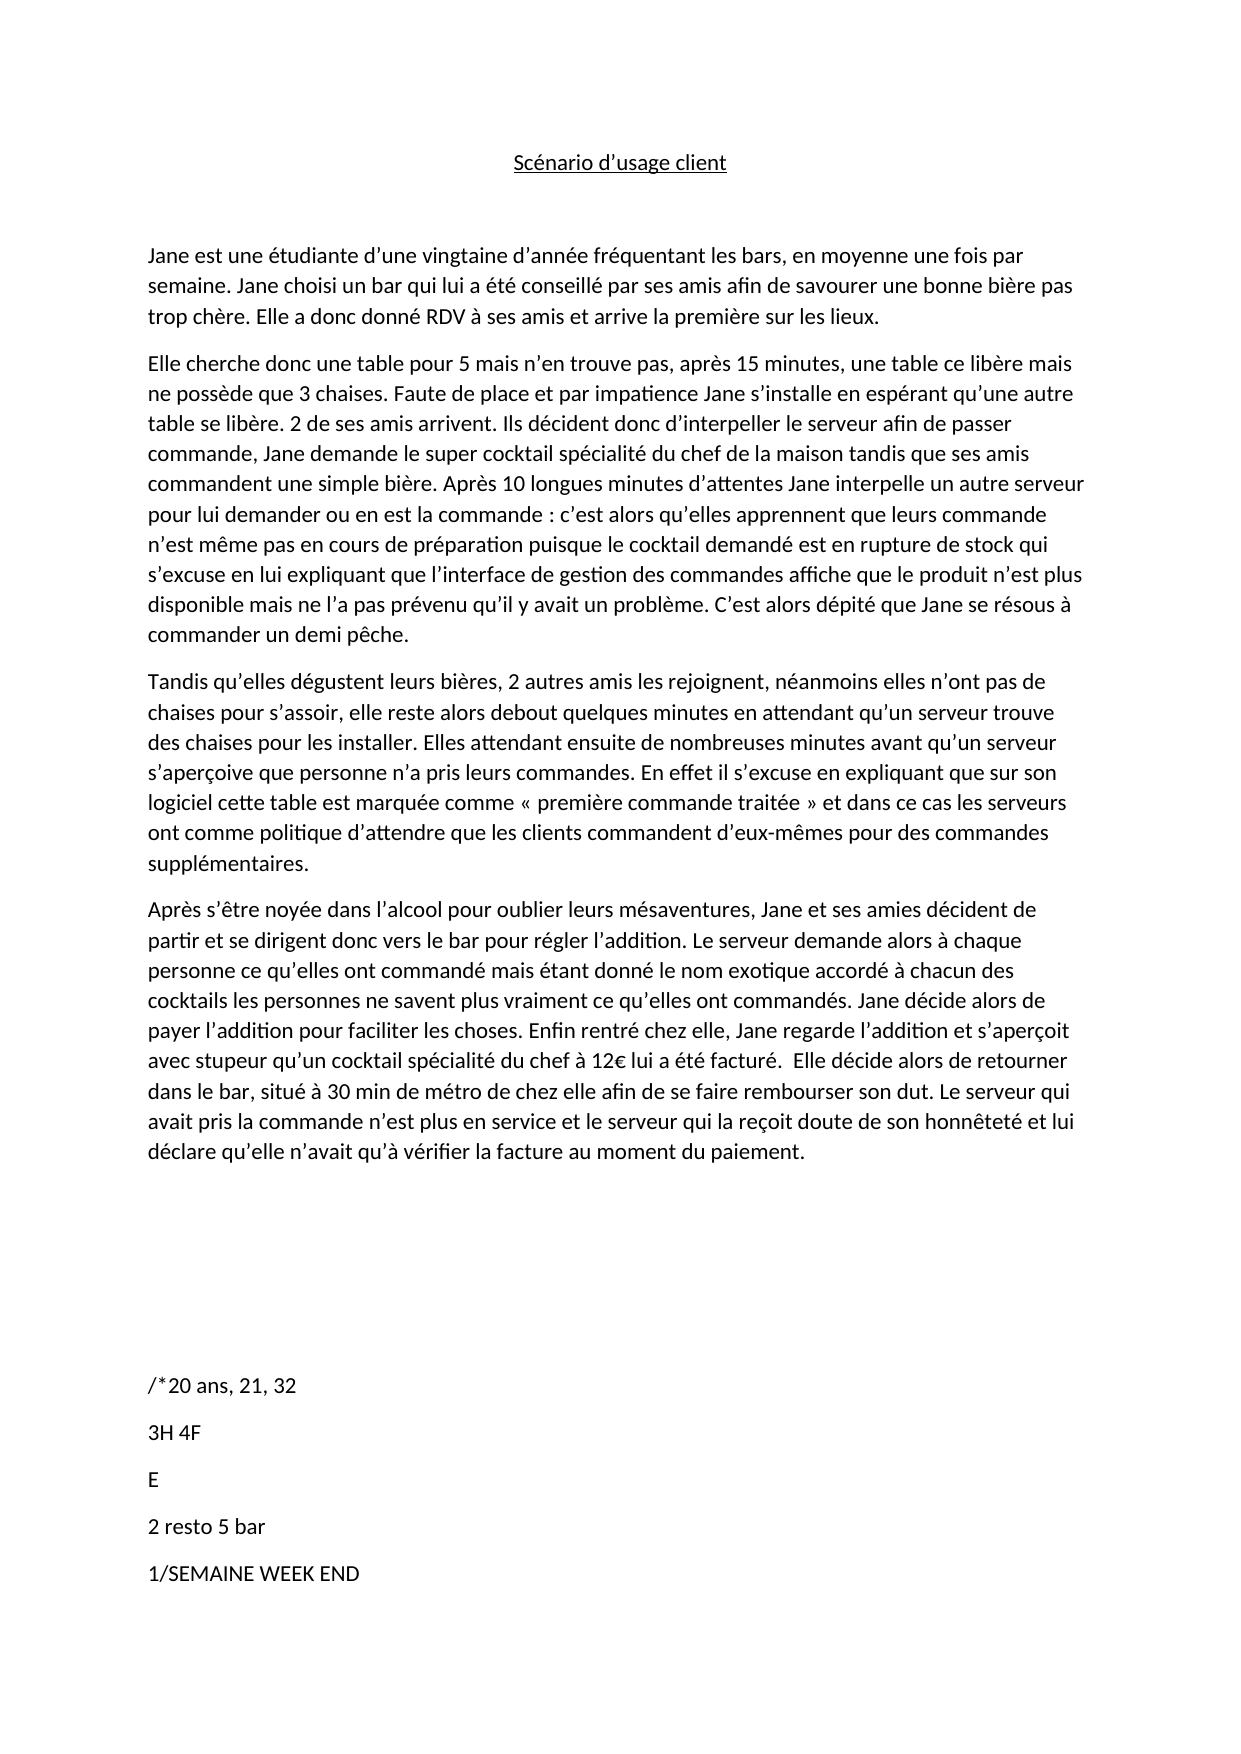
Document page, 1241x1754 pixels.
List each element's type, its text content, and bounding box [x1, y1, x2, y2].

text Elle cherche donc une table pour 5 mais n’en trouve pas, après 15 minutes, une table ce libère mais ne possède que 3 chaises. Faute de place et par impatience Jane s’installe en espérant qu’une autre table se libère. 2 de ses amis arrivent. Ils décident donc d’interpeller le serveur afin de passer commande, Jane demande le super cocktail spécialité du chef de la maison tandis que ses amis commandent une simple bière. Après 10 longues minutes d’attentes Jane interpelle un autre serveur pour lui demander ou en est la commande : c’est alors qu’elles apprennent que leurs commande n’est même pas en cours de préparation puisque le cocktail demandé est en rupture de stock qui s’excuse en lui expliquant que l’interface de gestion des commandes affiche que le produit n’est plus disponible mais ne l’a pas prévenu qu’il y avait un problème. C’est alors dépité que Jane se résous à commander un demi pêche. [148, 349, 1093, 648]
text Après s’être noyée dans l’alcool pour oublier leurs mésaventures, Jane et ses amies décident de partir et se dirigent donc vers le bar pour régler l’addition. Le serveur demande alors à chaque personne ce qu’elles ont commandé mais étant donné le nom exotique accordé à chacun des cocktails les personnes ne savent plus vraiment ce qu’elles ont commandés. Jane décide alors de payer l’addition pour faciliter les choses. Enfin rentré chez elle, Jane regarde l’addition et s’aperçoit avec stupeur qu’un cocktail spécialité du chef à 12€ lui a été facturé. Elle décide alors de retourner dans le bar, situé à 30 min de métro de chez elle afin de se faire rembourser son dut. Le serveur qui avait pris la commande n’est plus en service et le serveur qui la reçoit doute de son honnêteté et lui déclare qu’elle n’avait qu’à vérifier la facture au moment du paiement. [148, 896, 1093, 1165]
text 3H 4F [148, 1418, 1093, 1446]
text /*20 ans, 21, 32 [148, 1372, 1093, 1399]
text E [148, 1465, 1093, 1493]
text Jane est une étudiante d’une vingtaine d’année fréquentant les bars, en moyenne une fois par semaine. Jane choisi un bar qui lui a été conseillé par ses amis afin de savourer une bonne bière pas trop chère. Elle a donc donné RDV à ses amis et arrive la première sur les lieux. [148, 241, 1093, 330]
text Tandis qu’elles dégustent leurs bières, 2 autres amis les rejoignent, néanmoins elles n’ont pas de chaises pour s’assoir, elle reste alors debout quelques minutes en attendant qu’un serveur trouve des chaises pour les installer. Elles attendant ensuite de nombreuses minutes avant qu’un serveur s’aperçoive que personne n’a pris leurs commandes. En effet il s’excuse en expliquant que sur son logiciel cette table est marquée comme « première commande traitée » et dans ce cas les serveurs ont comme politique d’attendre que les clients commandent d’eux-mêmes pour des commandes supplémentaires. [148, 667, 1093, 877]
text 2 resto 5 bar [148, 1512, 1093, 1540]
text Scénario d’usage client [148, 148, 1093, 176]
text 1/SEMAINE WEEK END [148, 1559, 1093, 1587]
